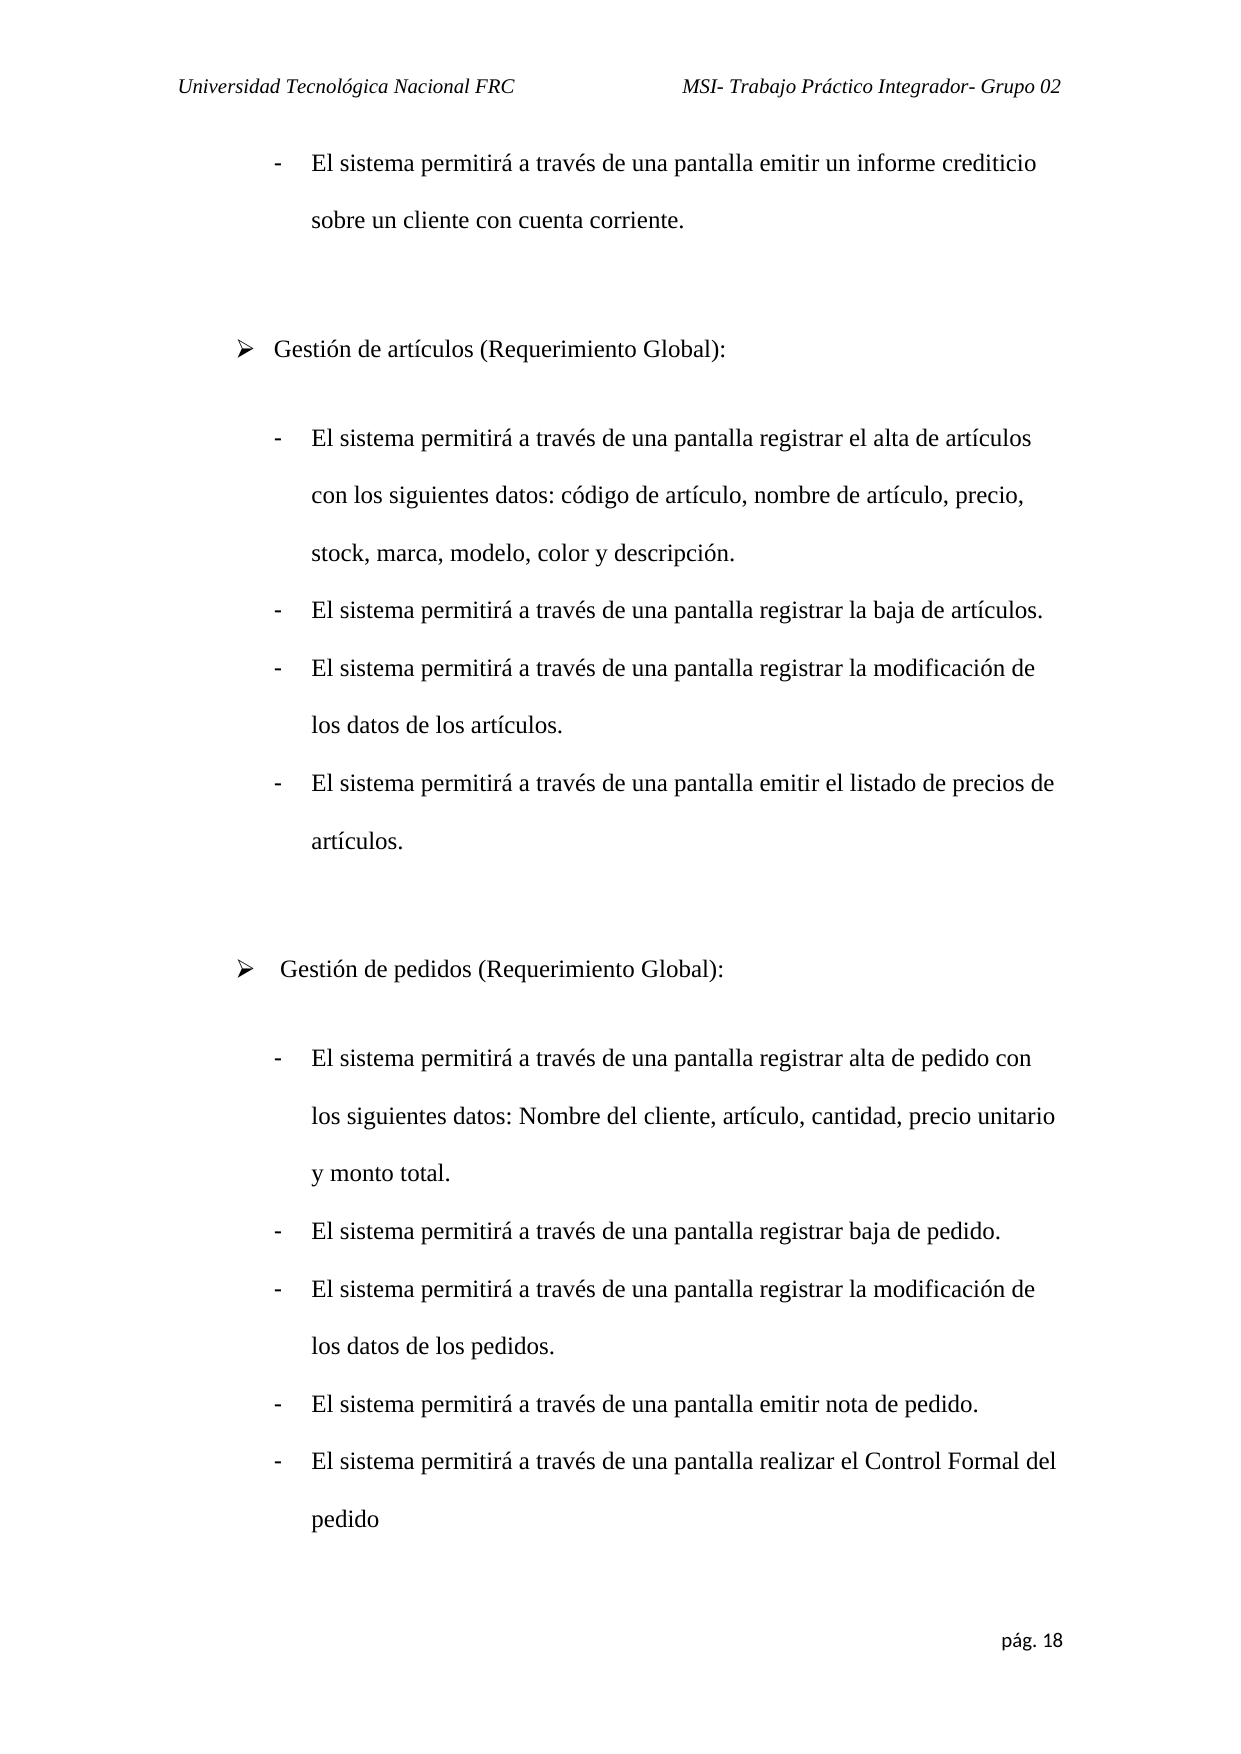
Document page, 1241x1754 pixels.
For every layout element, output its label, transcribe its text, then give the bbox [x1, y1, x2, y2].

list El sistema permitirá a través de una pantalla emitir nota de pedido. [274, 1389, 1063, 1417]
list Gestión de pedidos (Requerimiento Global): [236, 941, 1063, 992]
list El sistema permitirá a través de una pantalla registrar alta de pedido con los siguientes datos: Nombre del cliente, artículo, cantidad, precio unitario y monto total. [274, 1043, 1063, 1187]
list El sistema permitirá a través de una pantalla registrar la modificación de los datos de los artículos. [274, 653, 1063, 739]
list El sistema permitirá a través de una pantalla registrar la baja de artículos. [274, 595, 1063, 624]
list El sistema permitirá a través de una pantalla emitir un informe crediticio sobre un cliente con cuenta corriente. [274, 148, 1063, 234]
list El sistema permitirá a través de una pantalla registrar la modificación de los datos de los pedidos. [274, 1273, 1063, 1360]
list El sistema permitirá a través de una pantalla registrar baja de pedido. [274, 1216, 1063, 1245]
list Gestión de artículos (Requerimiento Global): [236, 320, 1063, 371]
list El sistema permitirá a través de una pantalla registrar el alta de artículos con los siguientes datos: código de artículo, nombre de artículo, precio, stock, marca, modelo, color y descripción. [274, 423, 1063, 567]
list El sistema permitirá a través de una pantalla realizar el Control Formal del pedido [274, 1446, 1063, 1533]
list El sistema permitirá a través de una pantalla emitir el listado de precios de artículos. [274, 768, 1063, 854]
